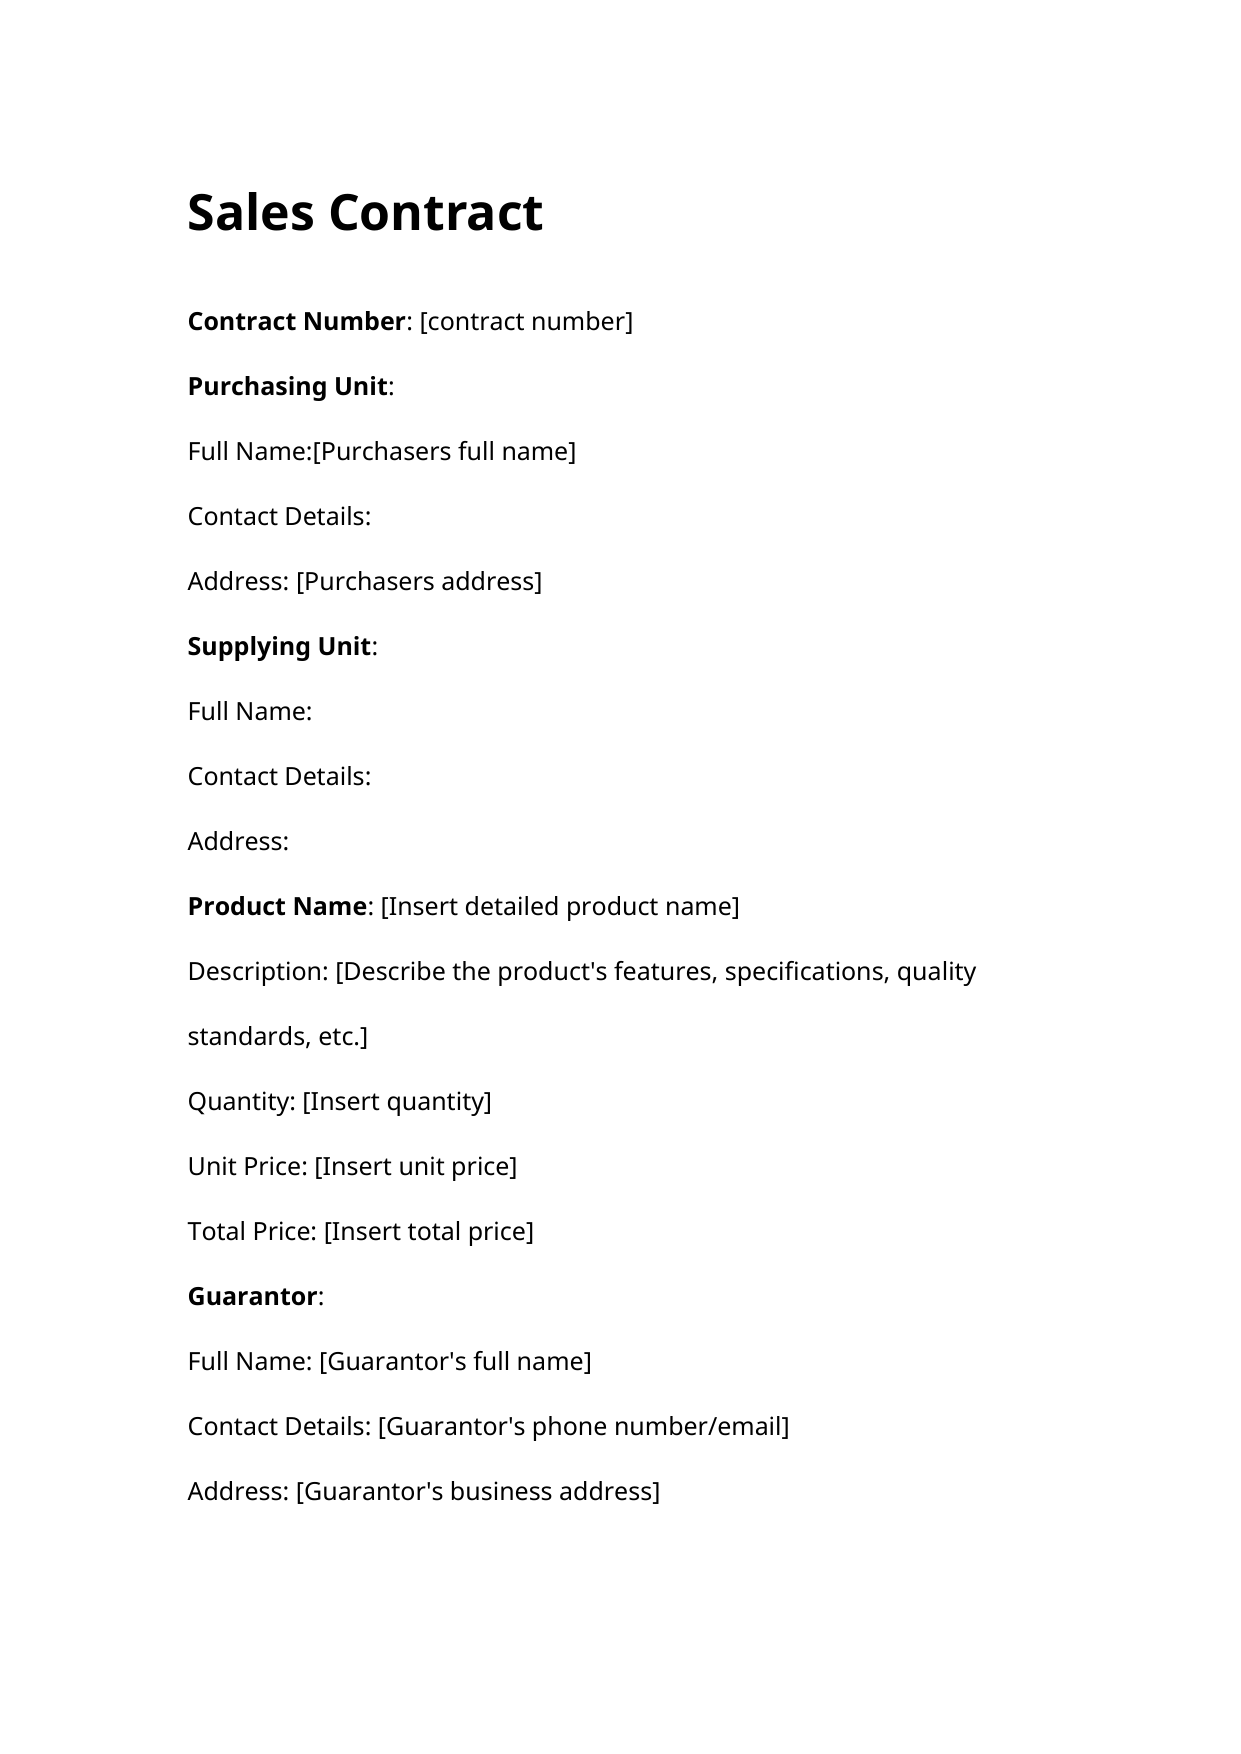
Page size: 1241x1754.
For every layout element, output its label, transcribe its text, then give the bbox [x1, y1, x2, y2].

text Guarantor: [187, 1264, 1053, 1329]
text Full Name: [Guarantor's full name] [187, 1329, 1053, 1394]
text Full Name:[Purchasers full name] [187, 419, 1053, 484]
text Quantity: [Insert quantity] [187, 1069, 1053, 1134]
text Description: [Describe the product's features, specifications, quality standards, etc.] [187, 939, 1053, 1069]
subtitle Sales Contract [187, 162, 1053, 259]
text Full Name: [187, 679, 1053, 744]
text Contact Details: [187, 484, 1053, 549]
text Contact Details: [Guarantor's phone number/email] [187, 1394, 1053, 1459]
text Address: [187, 809, 1053, 874]
text Contract Number: [contract number] [187, 289, 1053, 354]
text Supplying Unit: [187, 614, 1053, 679]
text Purchasing Unit: [187, 354, 1053, 419]
text Address: [Purchasers address] [187, 549, 1053, 614]
text Product Name: [Insert detailed product name] [187, 874, 1053, 939]
text Total Price: [Insert total price] [187, 1199, 1053, 1264]
text Contact Details: [187, 744, 1053, 809]
text Unit Price: [Insert unit price] [187, 1134, 1053, 1199]
text Address: [Guarantor's business address] [187, 1459, 1053, 1524]
